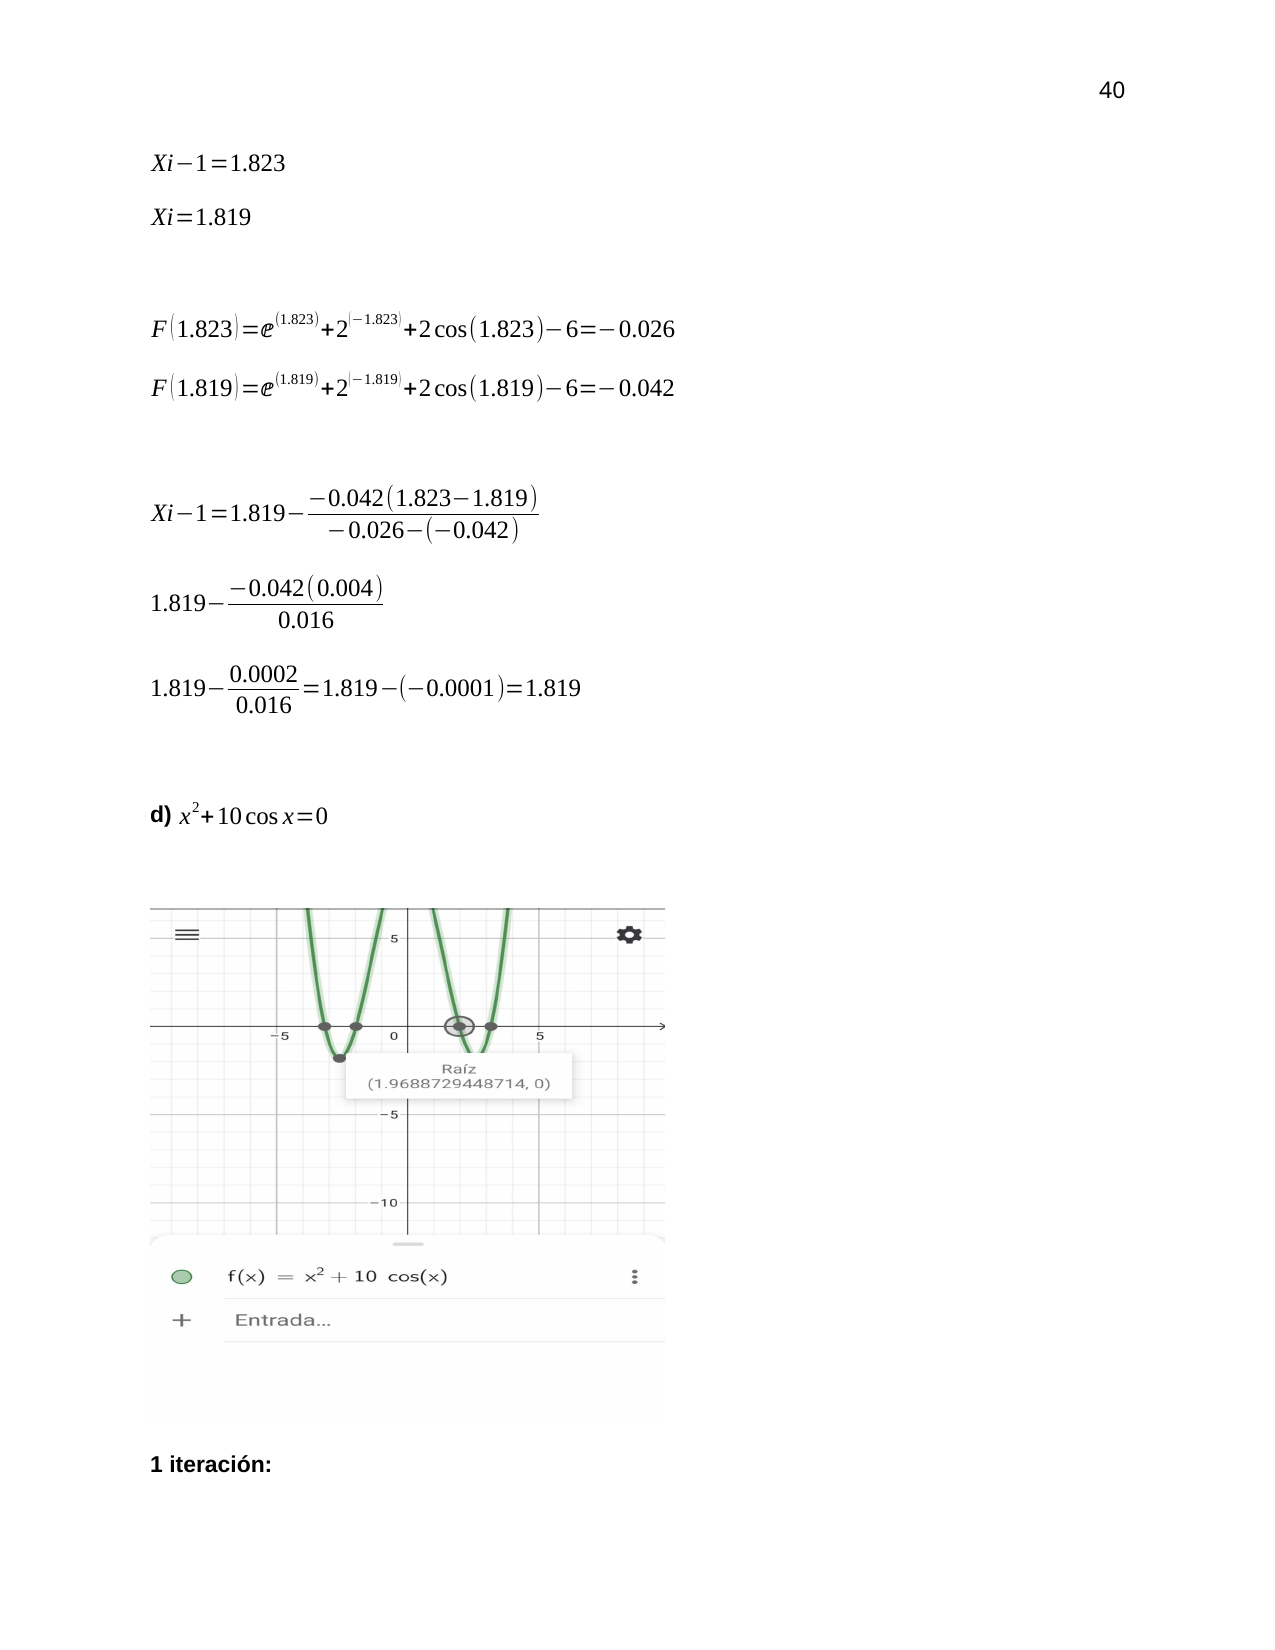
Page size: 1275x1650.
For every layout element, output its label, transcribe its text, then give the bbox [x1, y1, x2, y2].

text 1 iteración: [150, 1451, 1125, 1478]
text d) [150, 798, 1125, 829]
picture [150, 908, 666, 1425]
